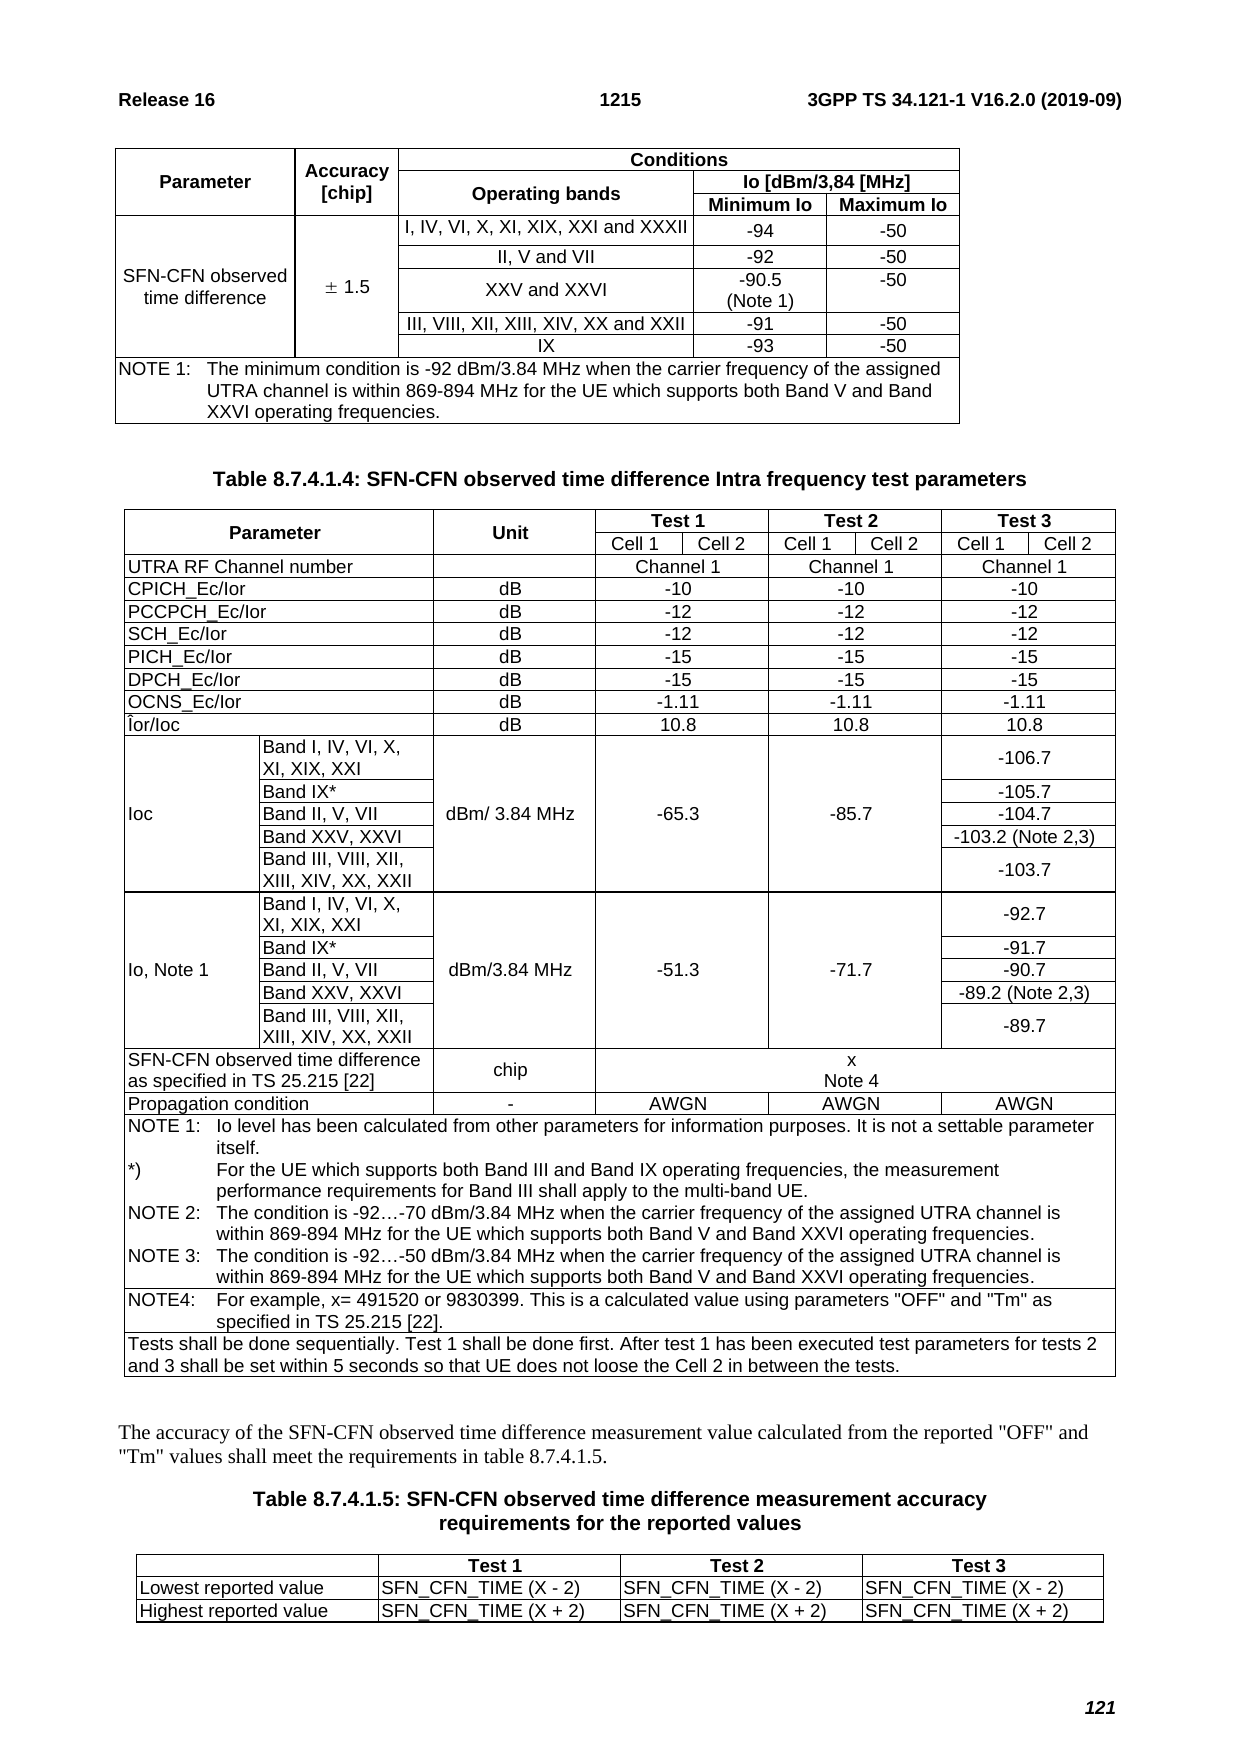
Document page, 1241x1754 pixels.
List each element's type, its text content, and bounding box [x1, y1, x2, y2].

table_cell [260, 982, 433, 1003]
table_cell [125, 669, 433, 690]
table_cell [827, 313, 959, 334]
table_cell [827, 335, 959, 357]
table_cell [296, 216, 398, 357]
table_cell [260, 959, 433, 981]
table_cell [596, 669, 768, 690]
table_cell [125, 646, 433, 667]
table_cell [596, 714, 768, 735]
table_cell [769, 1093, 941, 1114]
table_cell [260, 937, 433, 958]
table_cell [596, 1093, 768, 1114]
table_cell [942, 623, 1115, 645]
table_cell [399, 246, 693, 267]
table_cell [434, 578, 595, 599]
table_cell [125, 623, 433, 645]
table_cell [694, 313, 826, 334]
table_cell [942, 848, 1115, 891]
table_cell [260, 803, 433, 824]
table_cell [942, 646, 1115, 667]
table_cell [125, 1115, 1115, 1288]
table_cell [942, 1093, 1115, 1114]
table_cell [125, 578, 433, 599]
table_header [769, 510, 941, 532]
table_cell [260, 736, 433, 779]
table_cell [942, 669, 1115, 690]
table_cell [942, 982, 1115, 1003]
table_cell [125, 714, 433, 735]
text Table 8.7.4.1.5: SFN-CFN observed time difference measurement accuracy requirements for the reported values [118, 1487, 1122, 1535]
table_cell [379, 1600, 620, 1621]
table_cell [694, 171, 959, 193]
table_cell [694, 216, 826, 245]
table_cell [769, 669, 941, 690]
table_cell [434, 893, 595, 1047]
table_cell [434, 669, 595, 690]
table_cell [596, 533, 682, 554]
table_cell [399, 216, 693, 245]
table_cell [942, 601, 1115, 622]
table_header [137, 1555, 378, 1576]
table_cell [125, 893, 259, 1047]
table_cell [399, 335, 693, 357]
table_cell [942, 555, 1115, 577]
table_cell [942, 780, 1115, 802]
text The accuracy of the SFN-CFN observed time difference measurement value calculated from the reported "OFF" and "Tm" values shall meet the requirements in table 8.7.4.1.5. [118, 1420, 1122, 1468]
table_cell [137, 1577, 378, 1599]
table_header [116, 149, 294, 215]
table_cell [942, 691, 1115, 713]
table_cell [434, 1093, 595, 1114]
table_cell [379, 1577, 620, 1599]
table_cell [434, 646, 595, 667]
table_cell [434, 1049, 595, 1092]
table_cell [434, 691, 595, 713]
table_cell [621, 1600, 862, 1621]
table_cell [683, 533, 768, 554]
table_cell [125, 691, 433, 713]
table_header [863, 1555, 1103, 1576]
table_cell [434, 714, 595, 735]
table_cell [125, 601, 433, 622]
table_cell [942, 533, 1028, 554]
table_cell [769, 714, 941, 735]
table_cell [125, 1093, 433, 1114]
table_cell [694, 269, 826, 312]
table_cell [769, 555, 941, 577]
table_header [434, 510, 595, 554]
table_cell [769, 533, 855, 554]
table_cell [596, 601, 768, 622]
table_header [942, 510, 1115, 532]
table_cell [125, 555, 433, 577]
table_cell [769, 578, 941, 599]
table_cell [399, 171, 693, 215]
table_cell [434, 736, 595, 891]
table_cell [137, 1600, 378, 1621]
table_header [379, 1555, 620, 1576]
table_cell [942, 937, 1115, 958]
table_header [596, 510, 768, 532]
text Table 8.7.4.1.4: SFN-CFN observed time difference Intra frequency test parameters [118, 466, 1122, 490]
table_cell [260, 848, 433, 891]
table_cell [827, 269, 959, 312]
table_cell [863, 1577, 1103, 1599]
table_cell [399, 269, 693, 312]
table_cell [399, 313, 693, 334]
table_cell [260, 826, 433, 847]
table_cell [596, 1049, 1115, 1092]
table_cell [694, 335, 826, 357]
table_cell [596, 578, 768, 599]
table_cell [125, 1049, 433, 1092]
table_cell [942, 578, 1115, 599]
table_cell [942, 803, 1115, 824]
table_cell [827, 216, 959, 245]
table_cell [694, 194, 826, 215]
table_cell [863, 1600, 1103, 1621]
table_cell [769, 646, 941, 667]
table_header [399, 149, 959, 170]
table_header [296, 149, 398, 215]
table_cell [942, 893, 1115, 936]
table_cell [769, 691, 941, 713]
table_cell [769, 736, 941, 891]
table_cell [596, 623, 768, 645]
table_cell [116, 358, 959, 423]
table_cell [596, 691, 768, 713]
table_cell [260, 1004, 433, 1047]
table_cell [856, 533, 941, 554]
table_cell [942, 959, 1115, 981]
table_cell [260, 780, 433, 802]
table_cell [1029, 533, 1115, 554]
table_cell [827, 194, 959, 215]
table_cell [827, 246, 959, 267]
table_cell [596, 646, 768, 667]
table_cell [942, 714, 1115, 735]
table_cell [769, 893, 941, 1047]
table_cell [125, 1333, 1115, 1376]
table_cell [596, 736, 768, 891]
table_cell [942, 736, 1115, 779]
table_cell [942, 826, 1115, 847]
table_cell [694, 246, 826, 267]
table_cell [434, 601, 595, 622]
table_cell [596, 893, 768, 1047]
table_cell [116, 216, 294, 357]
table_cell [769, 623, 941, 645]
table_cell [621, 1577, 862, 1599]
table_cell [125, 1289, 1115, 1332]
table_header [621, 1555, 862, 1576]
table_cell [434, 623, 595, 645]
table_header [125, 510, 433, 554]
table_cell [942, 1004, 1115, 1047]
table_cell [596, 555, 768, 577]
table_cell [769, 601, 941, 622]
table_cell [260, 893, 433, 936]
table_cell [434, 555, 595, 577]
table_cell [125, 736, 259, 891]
